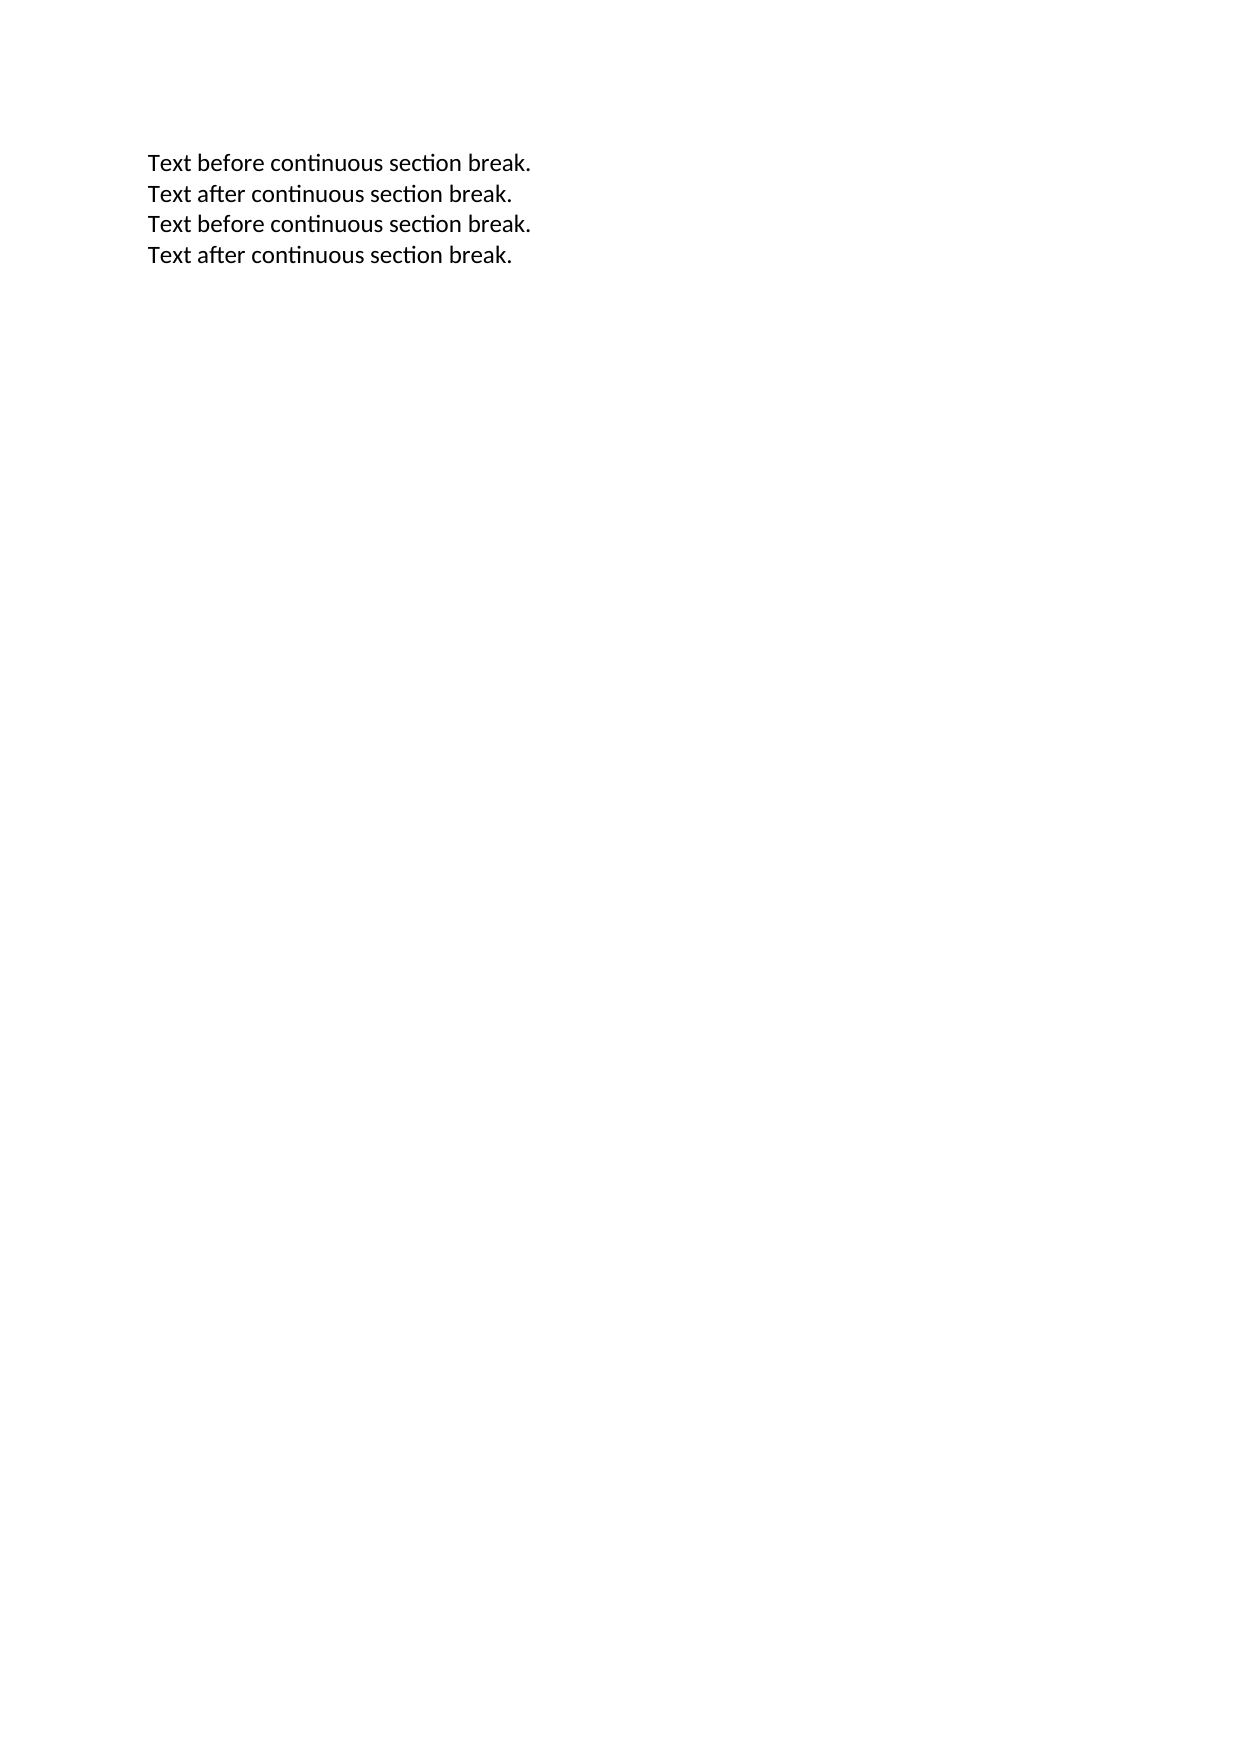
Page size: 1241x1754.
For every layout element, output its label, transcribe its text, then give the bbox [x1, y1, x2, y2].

text Text before continuous section break. [148, 209, 1093, 239]
text Text after continuous section break. [148, 239, 1093, 270]
text Text before continuous section break. [148, 148, 1093, 178]
text Text after continuous section break. [148, 178, 1093, 209]
